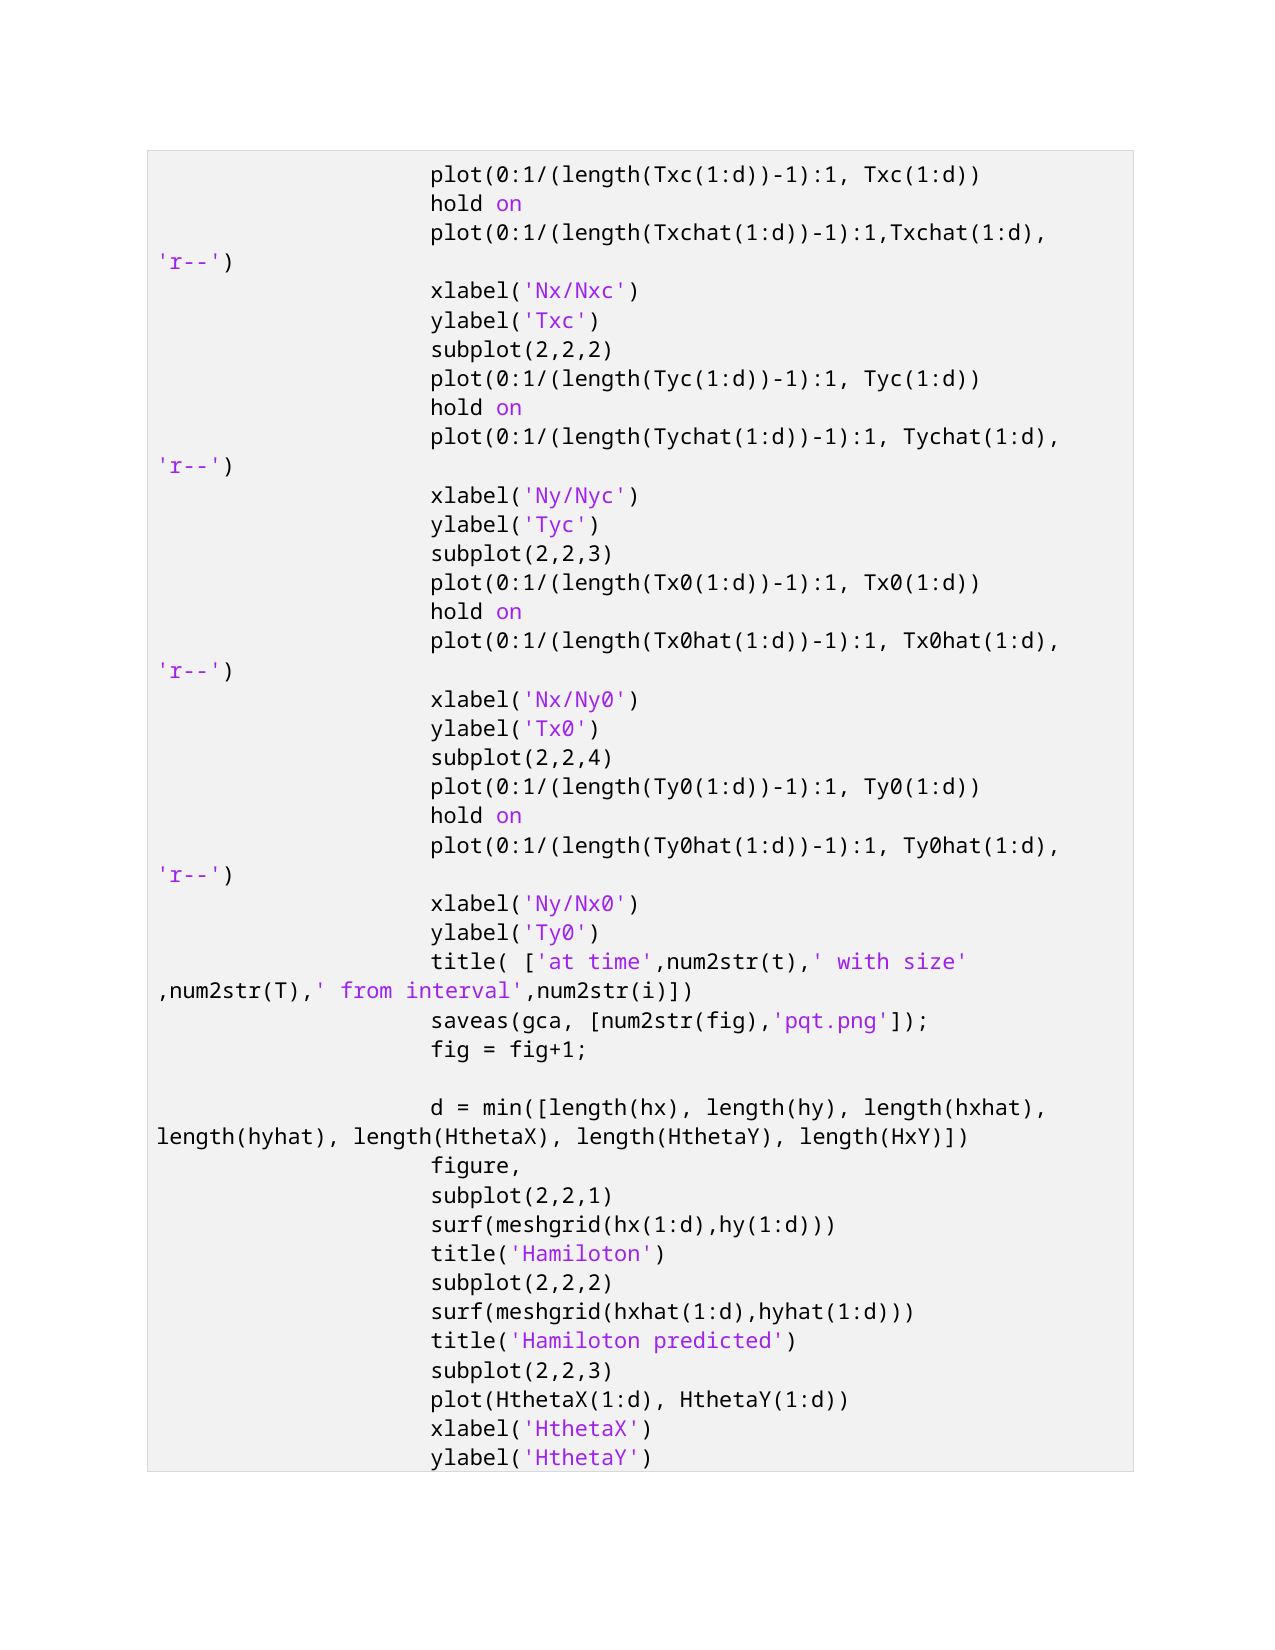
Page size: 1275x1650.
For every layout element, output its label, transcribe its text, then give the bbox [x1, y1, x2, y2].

text plot(HthetaX(1:d), HthetaY(1:d)) [148, 1375, 1133, 1404]
text title( ['at time',num2str(t),' with size' ,num2str(T),' from interval',num2str(i)]) [148, 937, 1133, 996]
text xlabel('Nx/Ny0') [148, 675, 1133, 704]
text subplot(2,2,2) [148, 325, 1133, 354]
text plot(0:1/(length(Tx0(1:d))-1):1, Tx0(1:d)) [148, 558, 1133, 587]
text plot(0:1/(length(Txchat(1:d))-1):1,Txchat(1:d), 'r--') [148, 208, 1133, 267]
text plot(0:1/(length(Tyc(1:d))-1):1, Tyc(1:d)) [148, 354, 1133, 383]
text fig = fig+1; [148, 1025, 1133, 1054]
text surf(meshgrid(hxhat(1:d),hyhat(1:d))) [148, 1287, 1133, 1317]
text hold on [148, 587, 1133, 617]
text xlabel('HthetaX') [148, 1404, 1133, 1433]
text figure, [148, 1142, 1133, 1171]
text saveas(gca, [num2str(fig),'pqt.png']); [148, 996, 1133, 1025]
text hold on [148, 383, 1133, 412]
text plot(0:1/(length(Tychat(1:d))-1):1, Tychat(1:d), 'r--') [148, 412, 1133, 471]
text surf(meshgrid(hx(1:d),hy(1:d))) [148, 1200, 1133, 1229]
text subplot(2,2,2) [148, 1258, 1133, 1287]
text xlabel('Ny/Nx0') [148, 879, 1133, 908]
text d = min([length(hx), length(hy), length(hxhat), length(hyhat), length(HthetaX), length(HthetaY), length(HxY)]) [148, 1083, 1133, 1142]
text subplot(2,2,3) [148, 529, 1133, 558]
text subplot(2,2,4) [148, 733, 1133, 762]
text plot(0:1/(length(Txc(1:d))-1):1, Txc(1:d)) [148, 151, 1133, 179]
text title('Hamiloton predicted') [148, 1317, 1133, 1346]
text xlabel('Nx/Nxc') [148, 267, 1133, 296]
text plot(0:1/(length(Ty0(1:d))-1):1, Ty0(1:d)) [148, 762, 1133, 792]
text hold on [148, 179, 1133, 208]
text hold on [148, 792, 1133, 821]
text ylabel('Tyc') [148, 500, 1133, 529]
text subplot(2,2,3) [148, 1346, 1133, 1375]
text ylabel('Ty0') [148, 908, 1133, 937]
text ylabel('HthetaY') [148, 1433, 1133, 1471]
text ylabel('Txc') [148, 296, 1133, 325]
text plot(0:1/(length(Tx0hat(1:d))-1):1, Tx0hat(1:d), 'r--') [148, 617, 1133, 675]
text subplot(2,2,1) [148, 1171, 1133, 1200]
text plot(0:1/(length(Ty0hat(1:d))-1):1, Ty0hat(1:d), 'r--') [148, 821, 1133, 879]
text title('Hamiloton') [148, 1229, 1133, 1258]
text ylabel('Tx0') [148, 704, 1133, 733]
text xlabel('Ny/Nyc') [148, 471, 1133, 500]
